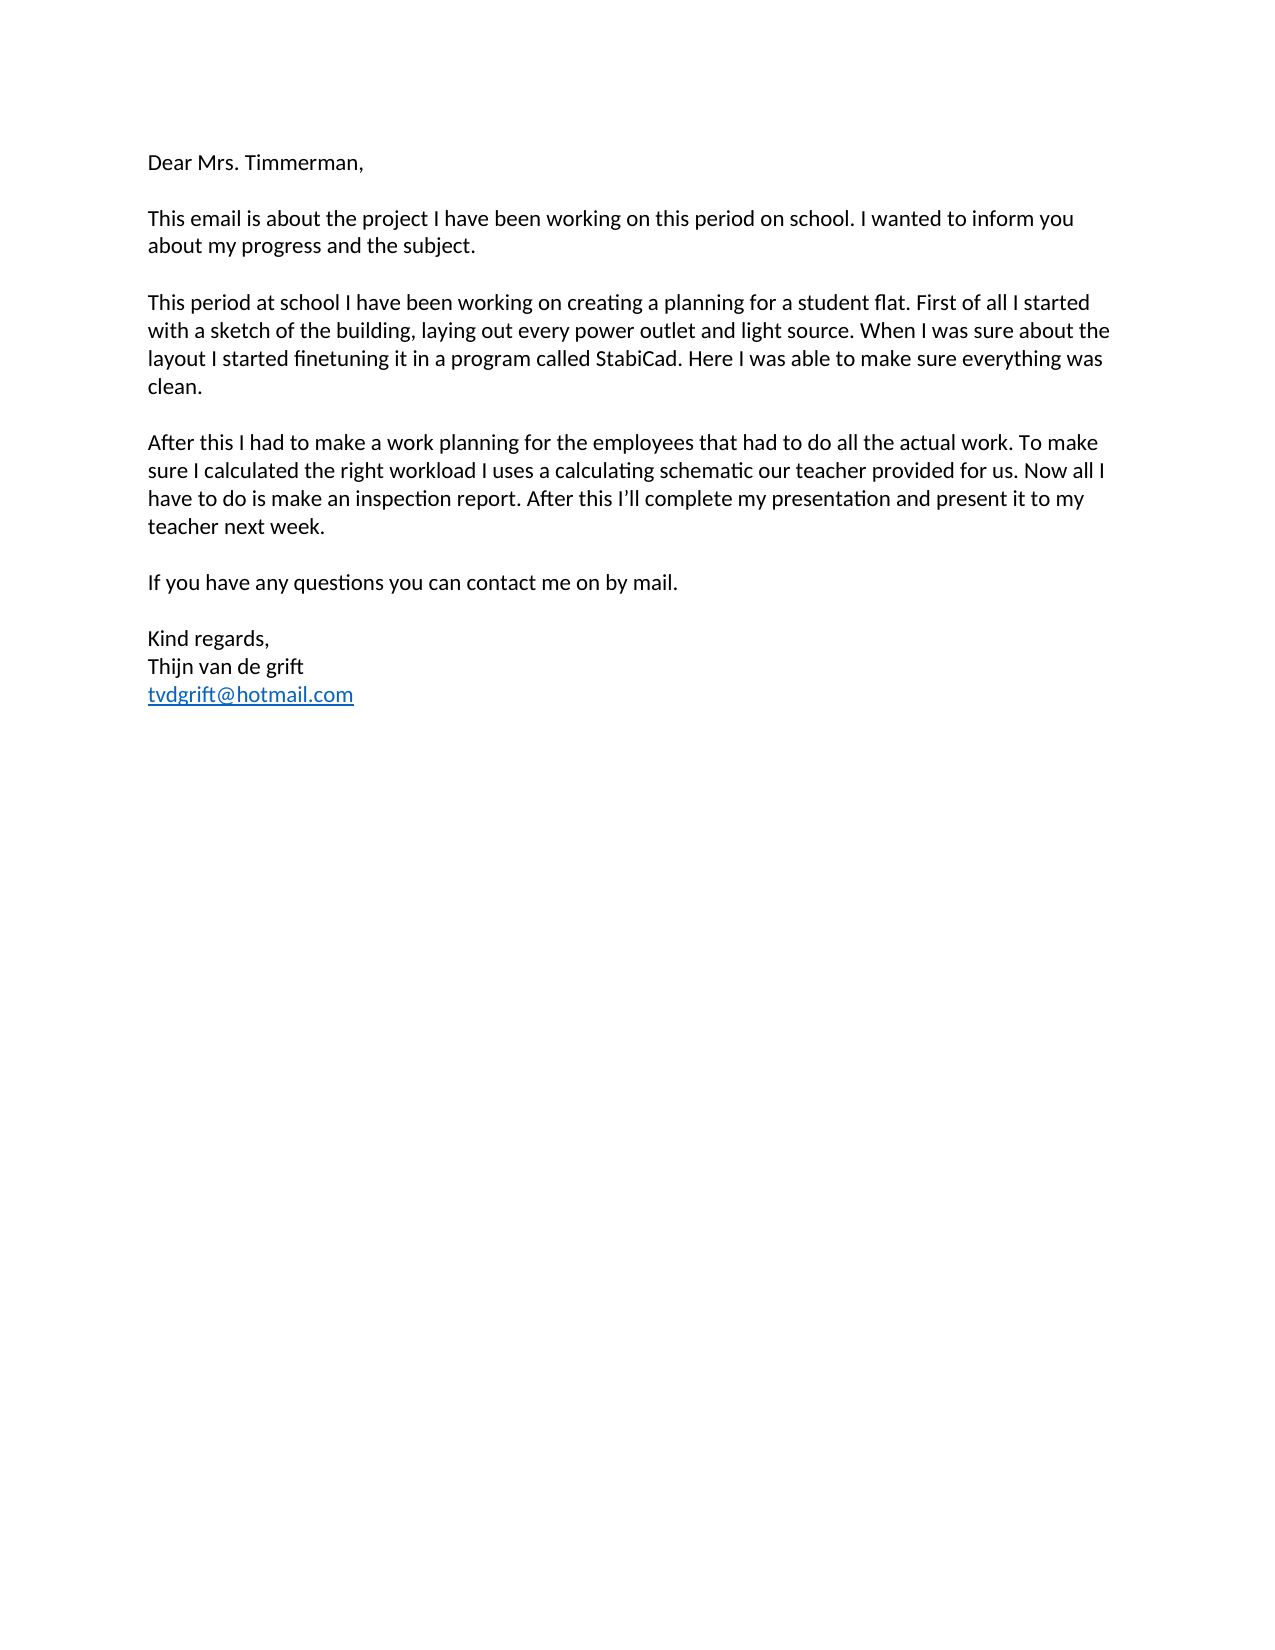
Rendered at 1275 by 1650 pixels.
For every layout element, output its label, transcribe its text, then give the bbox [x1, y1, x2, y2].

text Thijn van de grift [148, 652, 1127, 680]
text Kind regards, [148, 624, 1127, 652]
text After this I had to make a work planning for the employees that had to do all the actual work. To make sure I calculated the right workload I uses a calculating schematic our teacher provided for us. Now all I have to do is make an inspection report. After this I’ll complete my presentation and present it to my teacher next week. [148, 428, 1127, 540]
text If you have any questions you can contact me on by mail. [148, 568, 1127, 596]
text This period at school I have been working on creating a planning for a student flat. First of all I started with a sketch of the building, laying out every power outlet and light source. When I was sure about the layout I started finetuning it in a program called StabiCad. Here I was able to make sure everything was clean. [148, 288, 1127, 400]
text Dear Mrs. Timmerman, [148, 148, 1127, 176]
text tvdgrift@hotmail.com [148, 680, 1127, 708]
text This email is about the project I have been working on this period on school. I wanted to inform you about my progress and the subject. [148, 204, 1127, 260]
